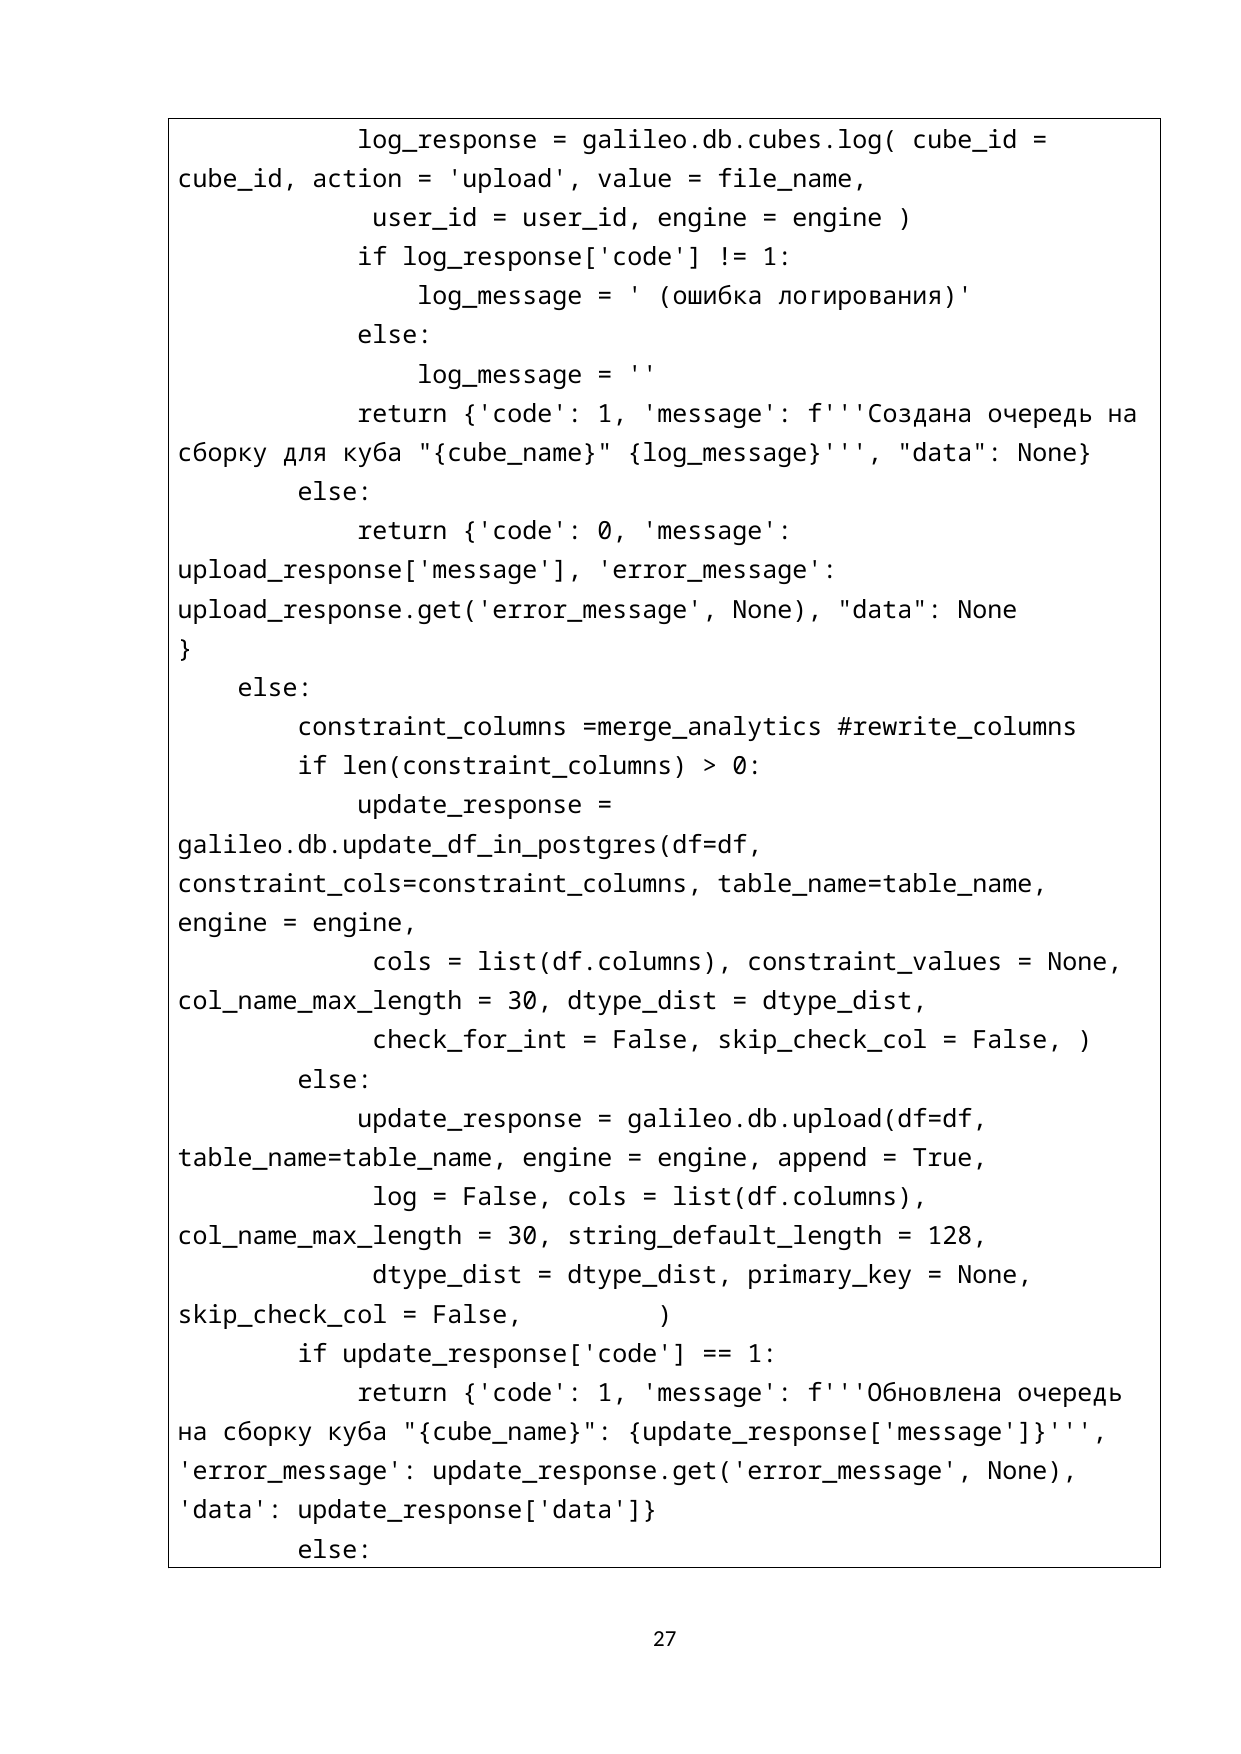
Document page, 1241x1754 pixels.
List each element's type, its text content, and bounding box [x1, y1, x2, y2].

text else: [169, 1528, 1160, 1567]
text cols = list(df.columns), constraint_values = None, col_name_max_length = 30, dtype_dist = dtype_dist, [169, 941, 1160, 1017]
text user_id = user_id, engine = engine ) [169, 196, 1160, 234]
text log_response = galileo.db.cubes.log( cube_id = cube_id, action = 'upload', value = file_name, [169, 119, 1160, 194]
text log_message = ' (ошибка логирования)' [169, 275, 1160, 312]
text if update_response['code'] == 1: [169, 1332, 1160, 1369]
text return {'code': 1, 'message': f'''Создана очередь на сборку для куба "{cube_name}" {log_message}''', "data": None} [169, 392, 1160, 469]
text else: [169, 471, 1160, 508]
text if log_response['code'] != 1: [169, 236, 1160, 273]
text else: [169, 666, 1160, 704]
text else: [169, 1058, 1160, 1095]
text update_response = galileo.db.upload(df=df, table_name=table_name, engine = engine, append = True, [169, 1097, 1160, 1174]
text check_for_int = False, skip_check_col = False, ) [169, 1019, 1160, 1056]
text update_response = galileo.db.update_df_in_postgres(df=df, constraint_cols=constraint_columns, table_name=table_name, engine = engine, [169, 784, 1160, 939]
text return {'code': 0, 'message': upload_response['message'], 'error_message': upload_response.get('error_message', None), "data": None } [169, 510, 1160, 664]
text else: [169, 314, 1160, 351]
text dtype_dist = dtype_dist, primary_key = None, skip_check_col = False, ) [169, 1254, 1160, 1330]
text return {'code': 1, 'message': f'''Обновлена очередь на сборку куба "{cube_name}": {update_response['message']}''', 'error_message': update_response.get('error_message', None), 'data': update_response['data']} [169, 1371, 1160, 1526]
text log_message = '' [169, 353, 1160, 390]
text constraint_columns =merge_analytics #rewrite_columns [169, 706, 1160, 743]
text log = False, cols = list(df.columns), col_name_max_length = 30, string_default_length = 128, [169, 1176, 1160, 1252]
text if len(constraint_columns) > 0: [169, 745, 1160, 782]
